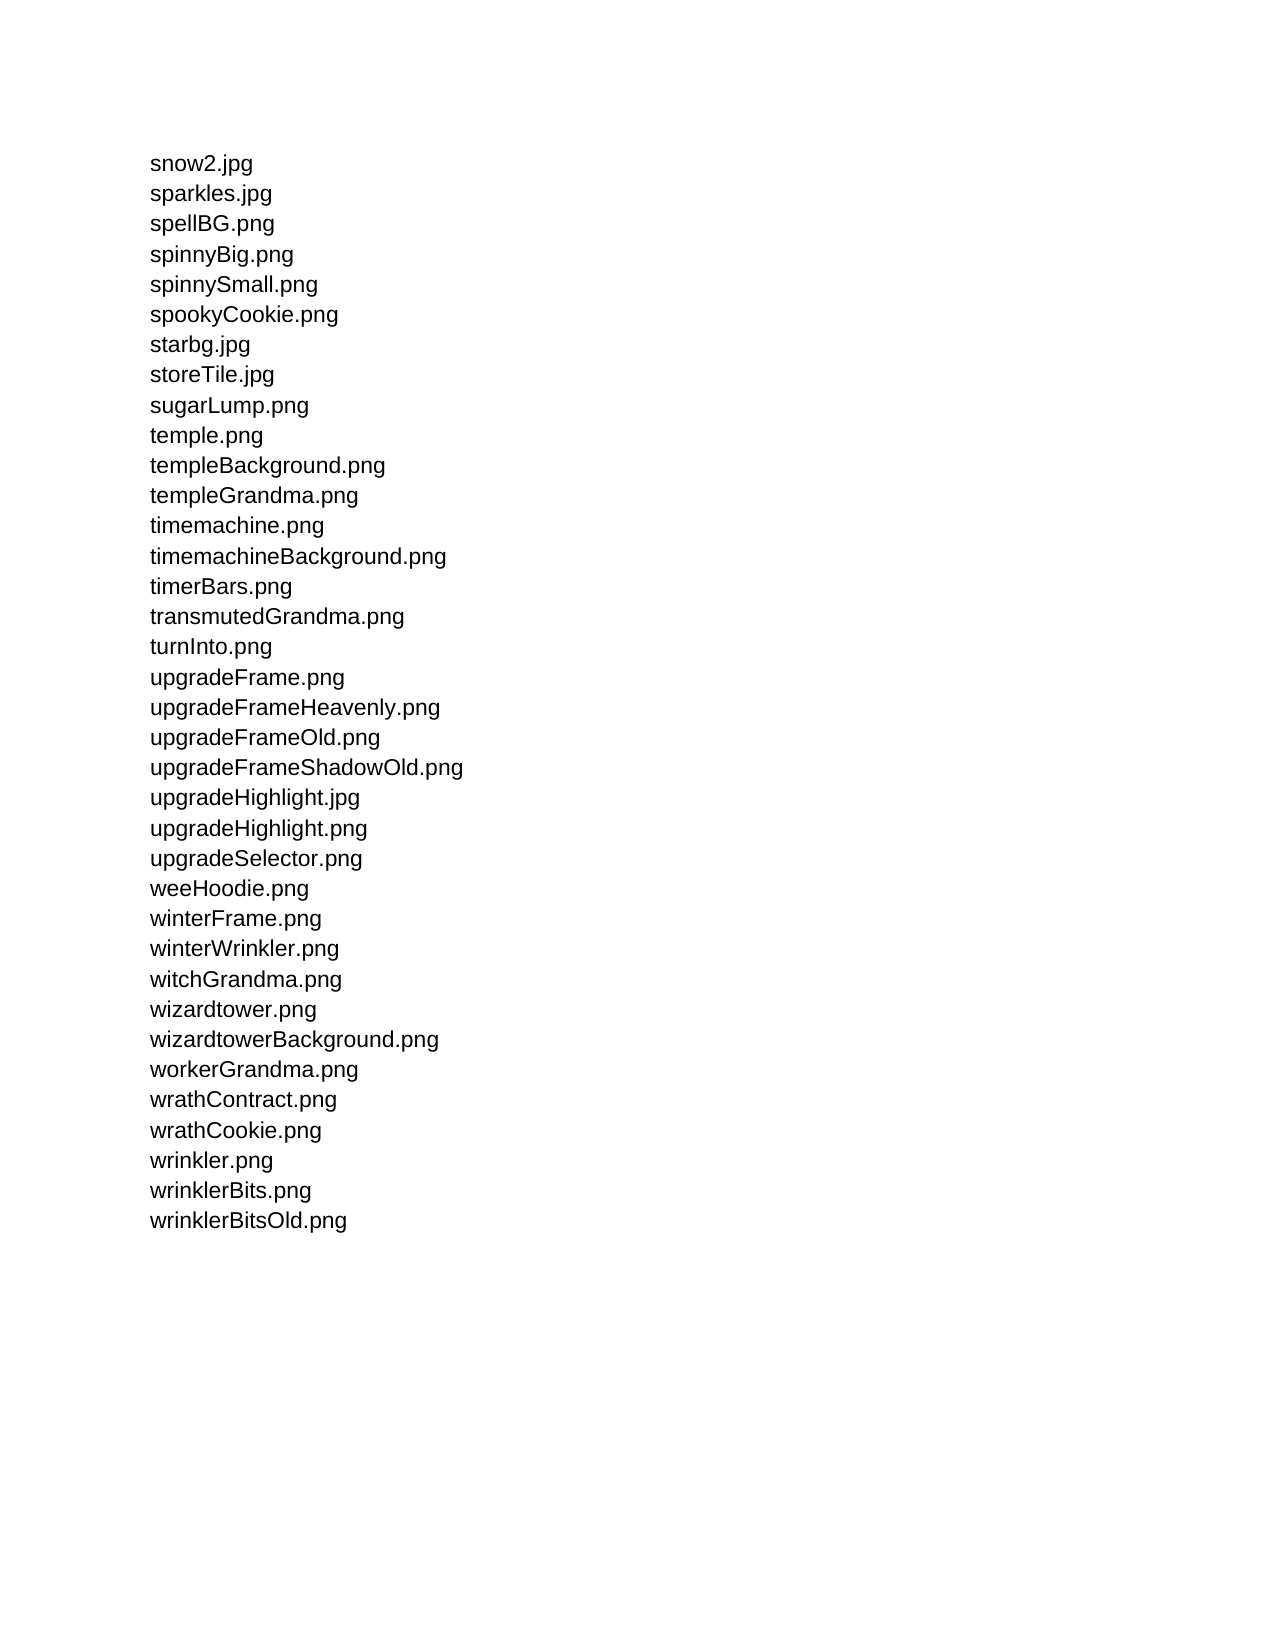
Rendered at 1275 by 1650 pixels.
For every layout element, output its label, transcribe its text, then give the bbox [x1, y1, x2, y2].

text winterFrame.png [150, 905, 1125, 932]
text wrathCookie.png [150, 1117, 1125, 1143]
text upgradeSelector.png [150, 845, 1125, 871]
text wrinklerBits.png [150, 1177, 1125, 1203]
text upgradeHighlight.png [150, 814, 1125, 841]
text timemachineBackground.png [150, 543, 1125, 569]
text sugarLump.png [150, 392, 1125, 418]
text timerBars.png [150, 573, 1125, 599]
text timemachine.png [150, 512, 1125, 539]
text templeBackground.png [150, 452, 1125, 478]
text storeTile.jpg [150, 361, 1125, 388]
text winterWrinkler.png [150, 935, 1125, 962]
text wrathContract.png [150, 1086, 1125, 1113]
text witchGrandma.png [150, 966, 1125, 992]
text snow2.jpg [150, 150, 1125, 176]
text spookyCookie.png [150, 301, 1125, 327]
text upgradeFrame.png [150, 663, 1125, 690]
text sparkles.jpg [150, 180, 1125, 207]
text wizardtowerBackground.png [150, 1026, 1125, 1052]
text transmutedGrandma.png [150, 603, 1125, 629]
text upgradeFrameShadowOld.png [150, 754, 1125, 781]
text wrinklerBitsOld.png [150, 1207, 1125, 1234]
text upgradeHighlight.jpg [150, 784, 1125, 811]
text upgradeFrameHeavenly.png [150, 694, 1125, 720]
text spinnySmall.png [150, 271, 1125, 297]
text wizardtower.png [150, 996, 1125, 1022]
text turnInto.png [150, 633, 1125, 660]
text starbg.jpg [150, 331, 1125, 358]
text templeGrandma.png [150, 482, 1125, 509]
text workerGrandma.png [150, 1056, 1125, 1083]
text temple.png [150, 422, 1125, 448]
text wrinkler.png [150, 1147, 1125, 1173]
text spinnyBig.png [150, 241, 1125, 267]
text weeHoodie.png [150, 875, 1125, 901]
text upgradeFrameOld.png [150, 724, 1125, 750]
text spellBG.png [150, 210, 1125, 237]
